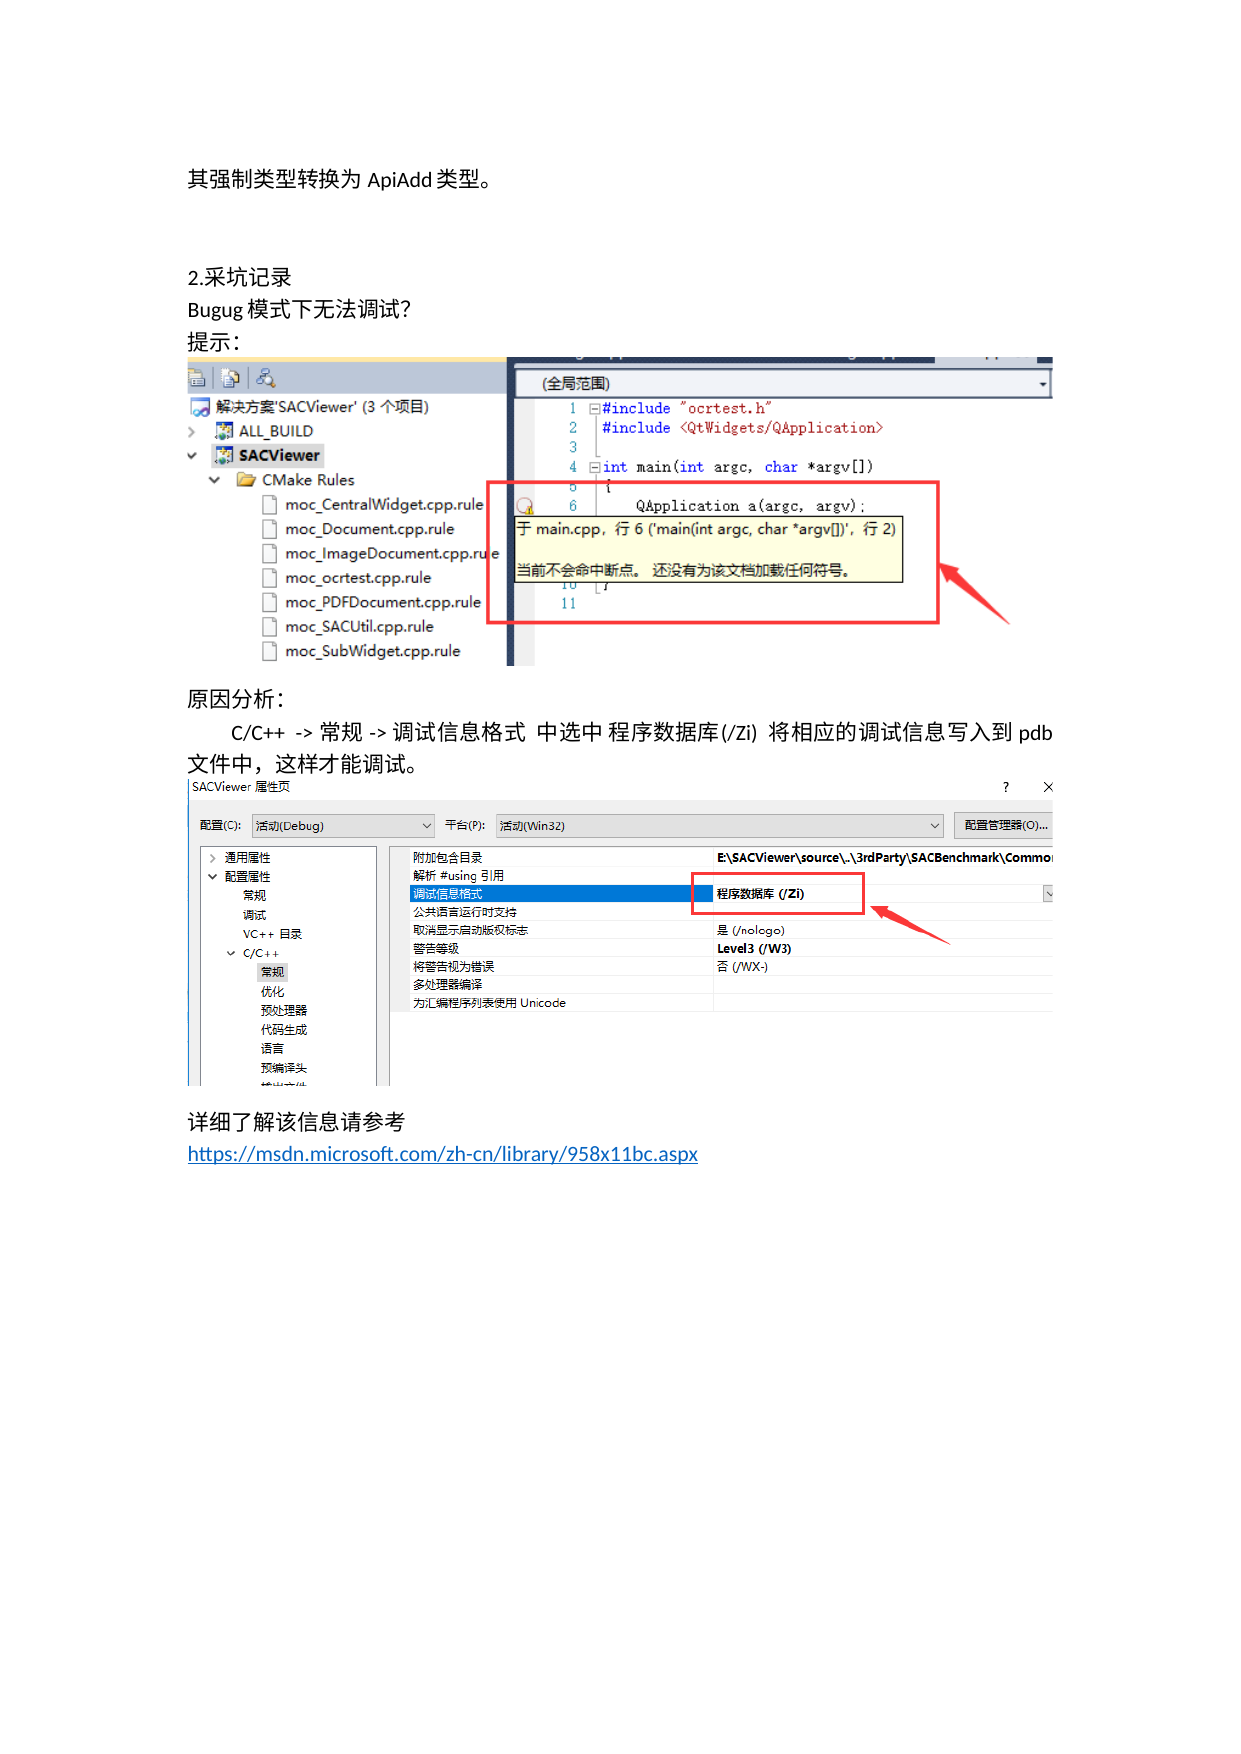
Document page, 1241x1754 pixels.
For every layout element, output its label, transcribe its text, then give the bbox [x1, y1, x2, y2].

text C/C++ -> 常规 -> 调试信息格式 中选中 程序数据库(/Zi) 将相应的调试信息写入到pdb文件中，这样才能调试。 [187, 714, 1053, 779]
text 详细了解该信息请参考 [187, 1104, 1053, 1137]
text https://msdn.microsoft.com/zh-cn/library/958x11bc.aspx [187, 1137, 1053, 1169]
text Bugug模式下无法调试？ [187, 292, 1053, 324]
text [187, 162, 1053, 194]
picture [187, 779, 1053, 1086]
text 2.采坑记录 [187, 259, 1053, 292]
picture [187, 357, 1053, 666]
text 提示： [187, 324, 1053, 357]
text 原因分析： [187, 682, 1053, 714]
